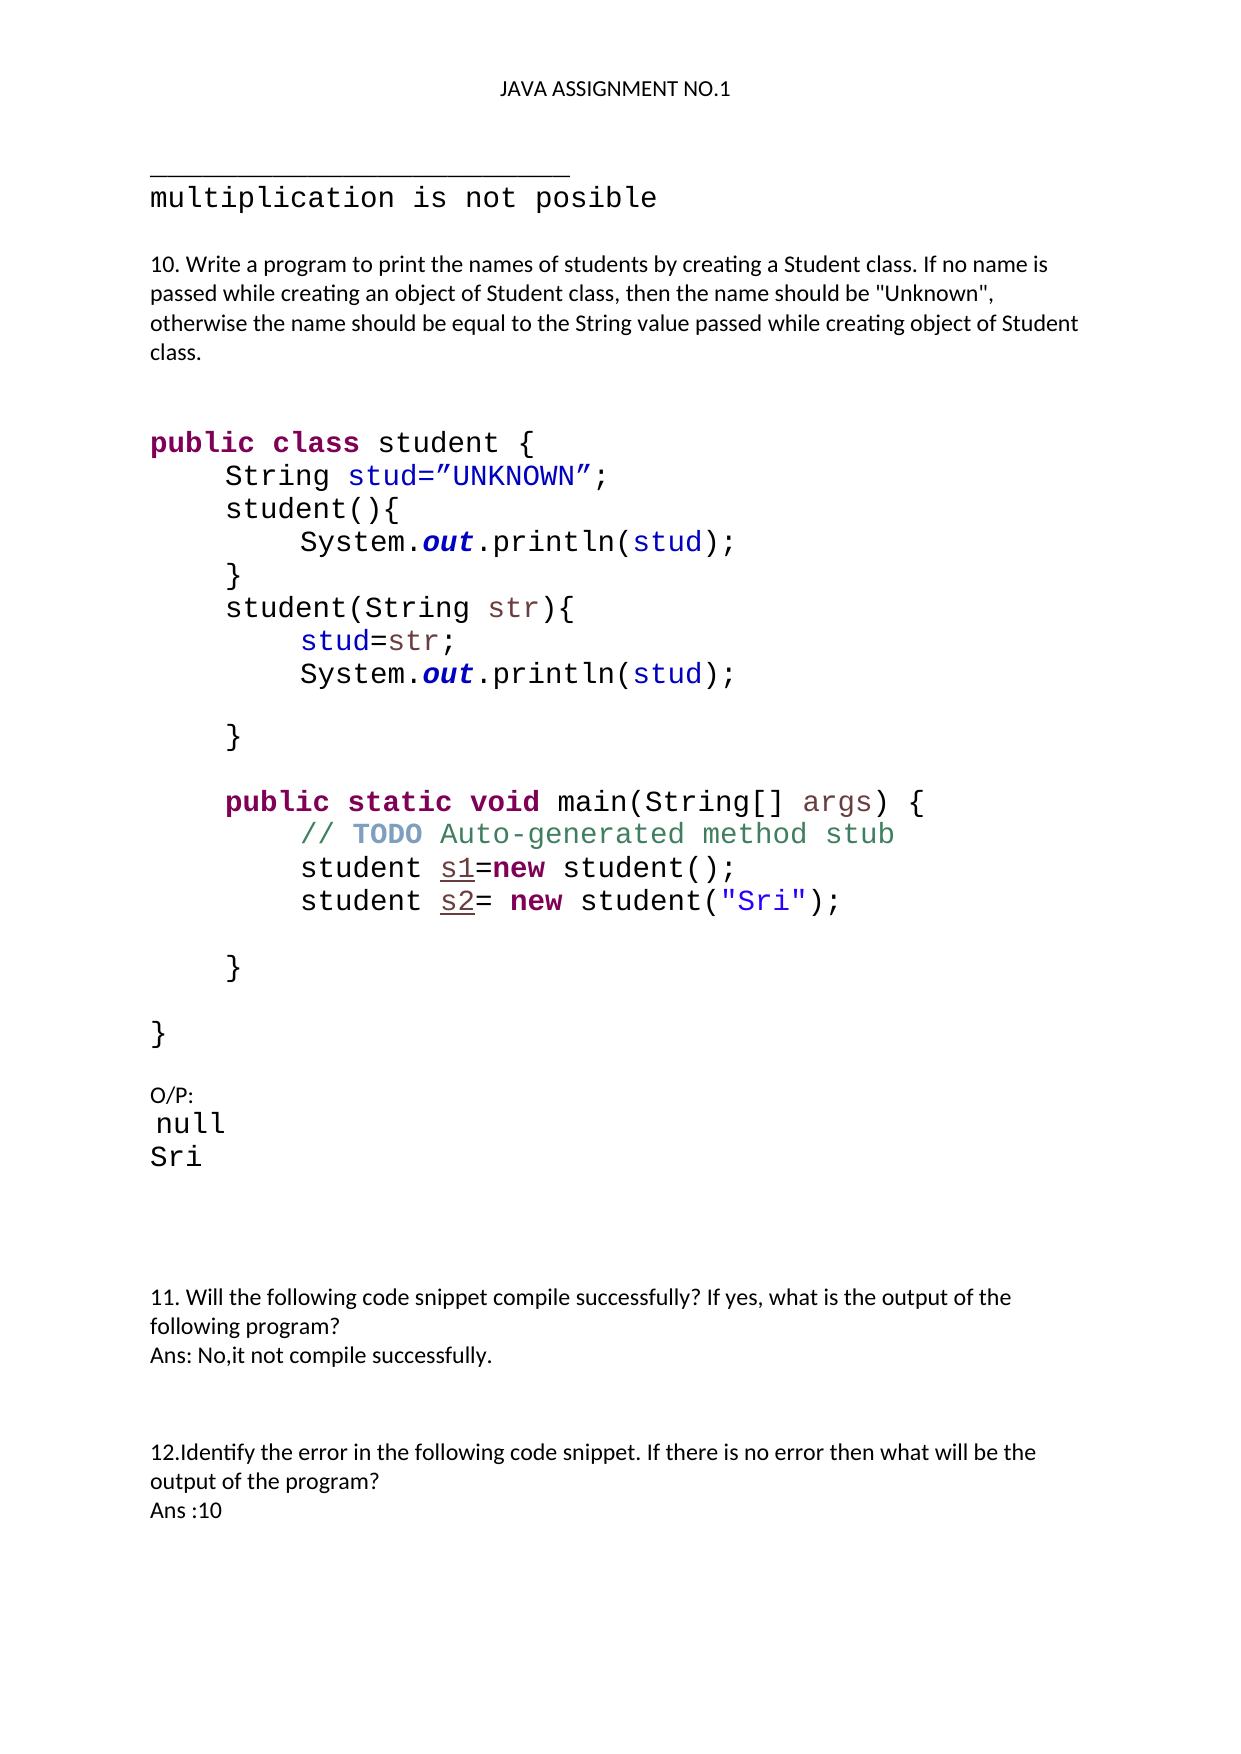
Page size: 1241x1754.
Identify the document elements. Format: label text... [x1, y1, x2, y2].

text O/P: [150, 1080, 1090, 1109]
text } [150, 561, 1090, 593]
text Ans: No,it not compile successfully. [150, 1340, 1090, 1369]
text 11. Will the following code snippet compile successfully? If yes, what is the output of the following program? [150, 1282, 1090, 1340]
text ________________________ [150, 150, 1090, 183]
text Ans :10 [150, 1495, 1090, 1524]
text stud=str; [150, 627, 1090, 659]
text } [150, 1018, 1090, 1051]
text student s2= new student("Sri"); [150, 886, 1090, 919]
text // TODO Auto-generated method stub [150, 820, 1090, 853]
text } [150, 952, 1090, 985]
text System.out.println(stud); [150, 659, 1090, 693]
text student(){ [150, 494, 1090, 527]
text Sri [150, 1142, 1090, 1175]
text 12.Identify the error in the following code snippet. If there is no error then what will be the output of the program? [150, 1437, 1090, 1495]
text } [150, 721, 1090, 754]
text student(String str){ [150, 593, 1090, 627]
text student s1=new student(); [150, 853, 1090, 886]
text System.out.println(stud); [150, 527, 1090, 561]
text multiplication is not posible [150, 183, 1090, 216]
text public static void main(String[] args) { [150, 787, 1090, 820]
text public class student { [150, 428, 1090, 461]
text 10. Write a program to print the names of students by creating a Student class. If no name is passed while creating an object of Student class, then the name should be "Unknown", otherwise the name should be equal to the String value passed while creating object of Student class. [150, 249, 1090, 366]
text String stud=”UNKNOWN”; [150, 461, 1090, 494]
text null [150, 1109, 1090, 1142]
